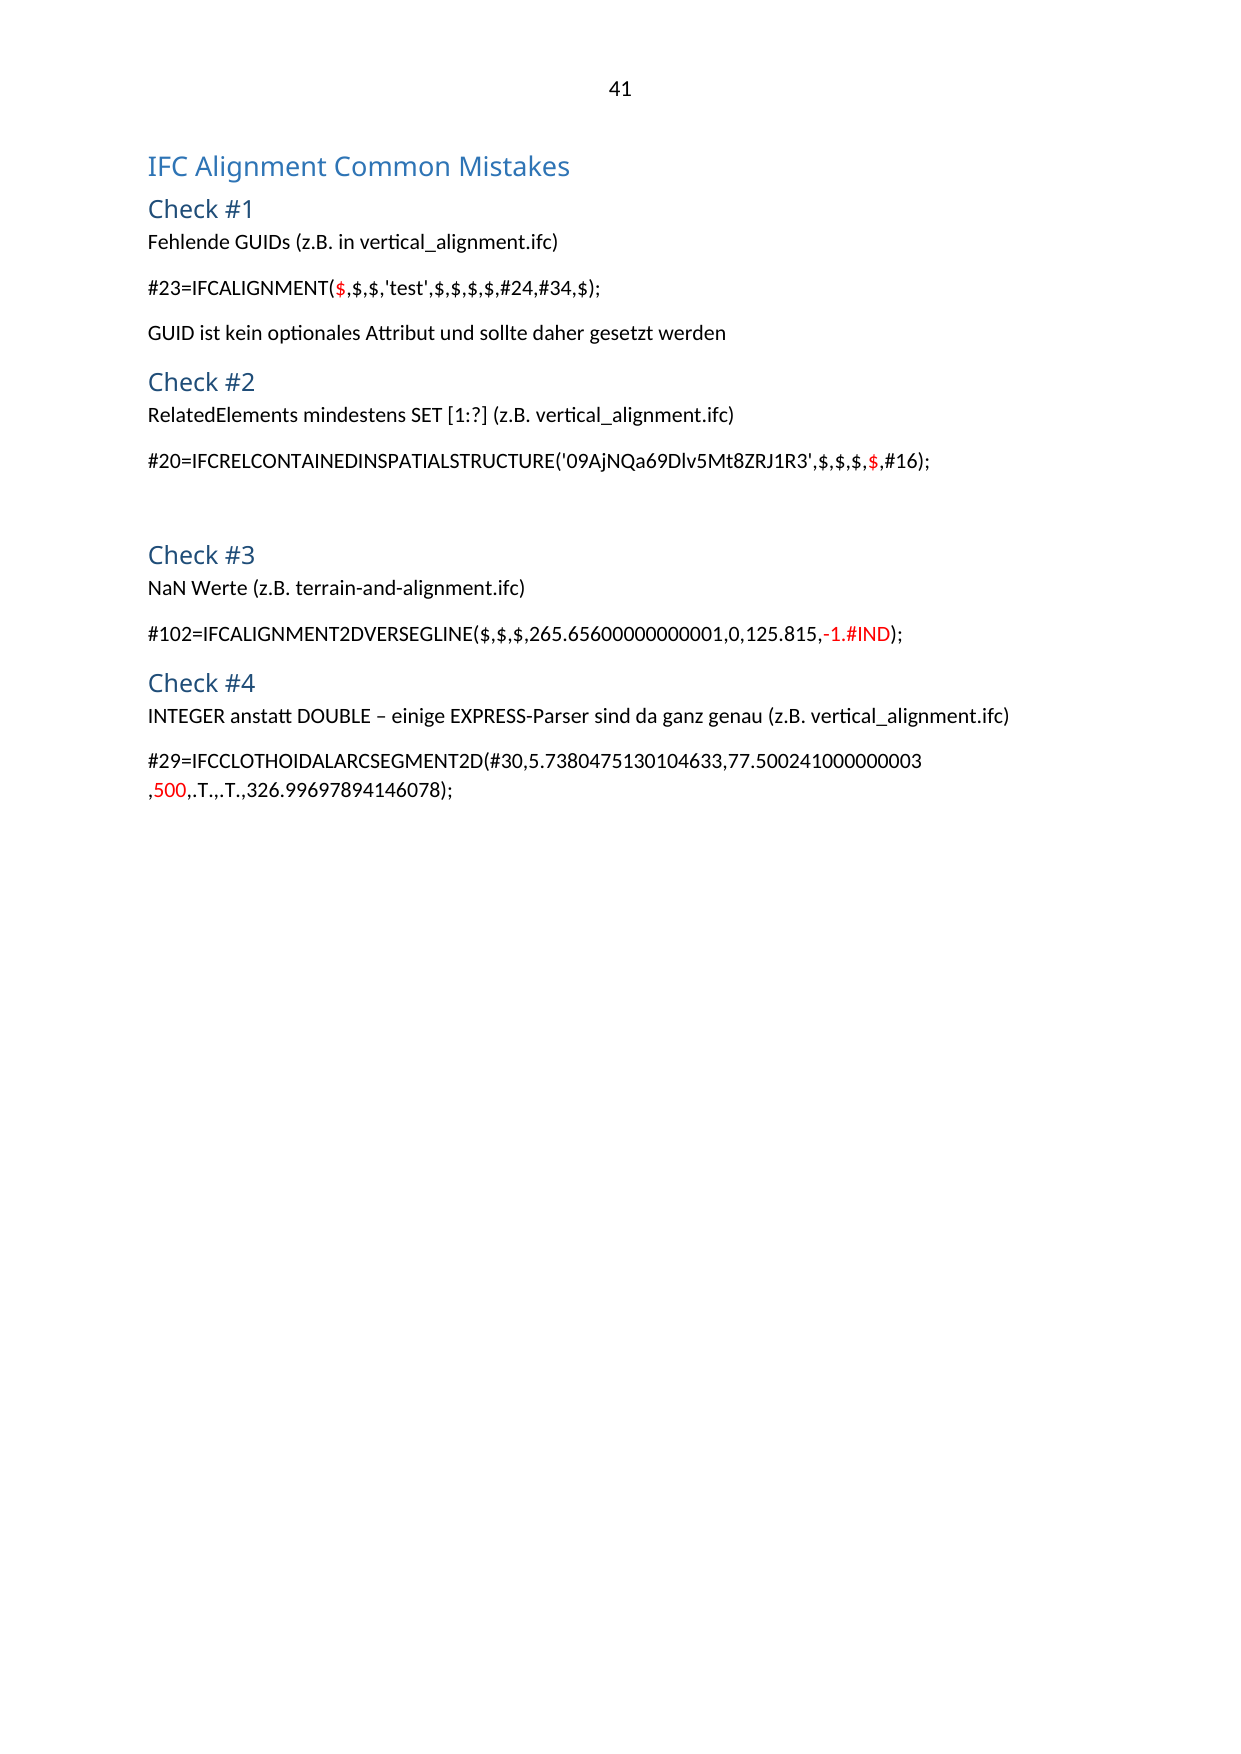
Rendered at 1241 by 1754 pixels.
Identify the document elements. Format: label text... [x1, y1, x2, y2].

text #102=IFCALIGNMENT2DVERSEGLINE($,$,$,265.65600000000001,0,125.815,-1.#IND); [148, 620, 1093, 646]
subtitle IFC Alignment Common Mistakes [148, 148, 1093, 184]
text #20=IFCRELCONTAINEDINSPATIALSTRUCTURE('09AjNQa69Dlv5Mt8ZRJ1R3',$,$,$,$,#16); [148, 447, 1093, 473]
text #23=IFCALIGNMENT($,$,$,'test',$,$,$,$,#24,#34,$); [148, 274, 1093, 300]
subtitle Check #1 [148, 192, 1093, 226]
subtitle Check #3 [148, 538, 1093, 572]
subtitle Check #2 [148, 364, 1093, 399]
text RelatedElements mindestens SET [1:?] (z.B. vertical_alignment.ifc) [148, 401, 1093, 428]
text NaN Werte (z.B. terrain-and-alignment.ifc) [148, 574, 1093, 601]
text GUID ist kein optionales Attribut und sollte daher gesetzt werden [148, 319, 1093, 346]
text #29=IFCCLOTHOIDALARCSEGMENT2D(#30,5.7380475130104633,77.500241000000003,500,.T.,.T.,326.99697894146078); [148, 747, 1093, 803]
text INTEGER anstatt DOUBLE – einige EXPRESS-Parser sind da ganz genau (z.B. vertical_alignment.ifc) [148, 702, 1093, 729]
text Fehlende GUIDs (z.B. in vertical_alignment.ifc) [148, 228, 1093, 255]
subtitle Check #4 [148, 665, 1093, 699]
